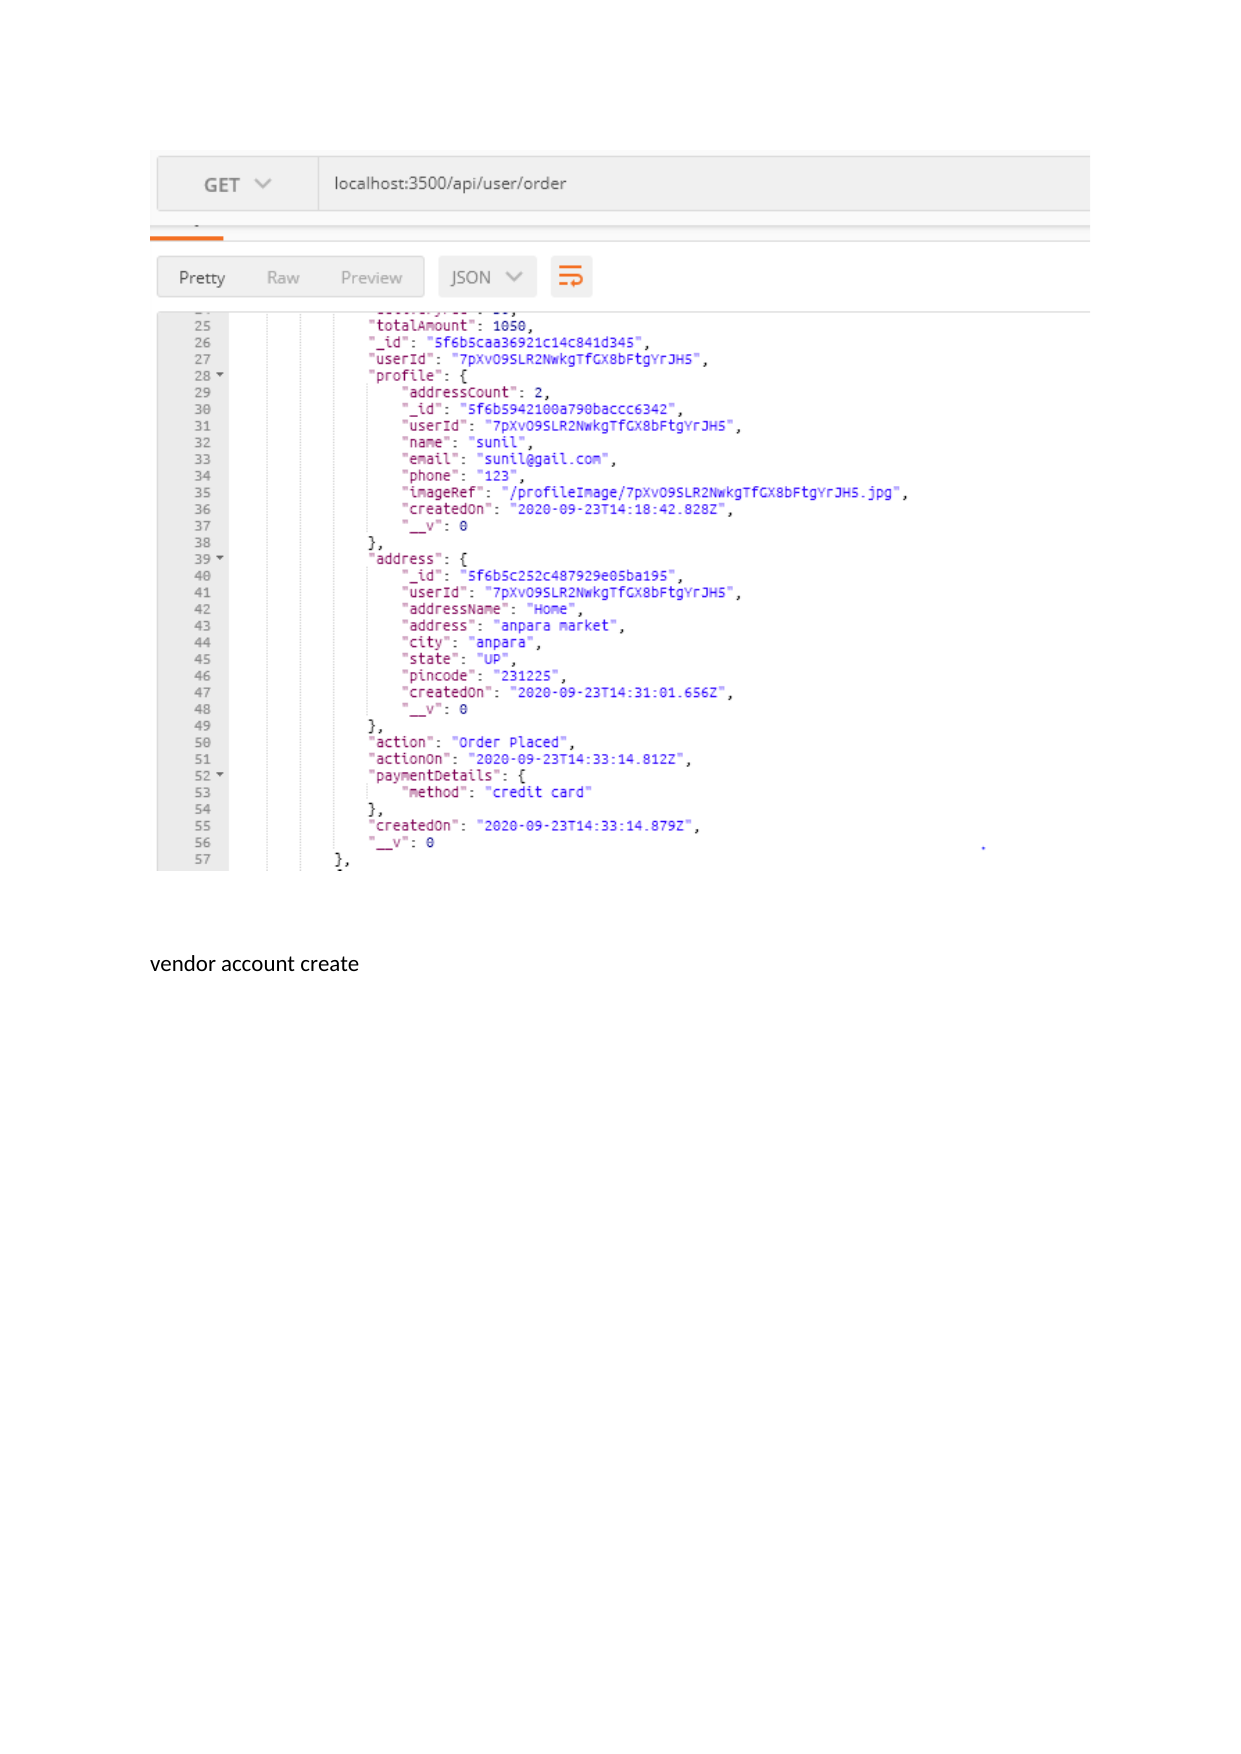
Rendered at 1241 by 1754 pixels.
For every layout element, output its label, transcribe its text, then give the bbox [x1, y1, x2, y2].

text vendor account create [150, 949, 1090, 977]
picture [150, 150, 1091, 871]
